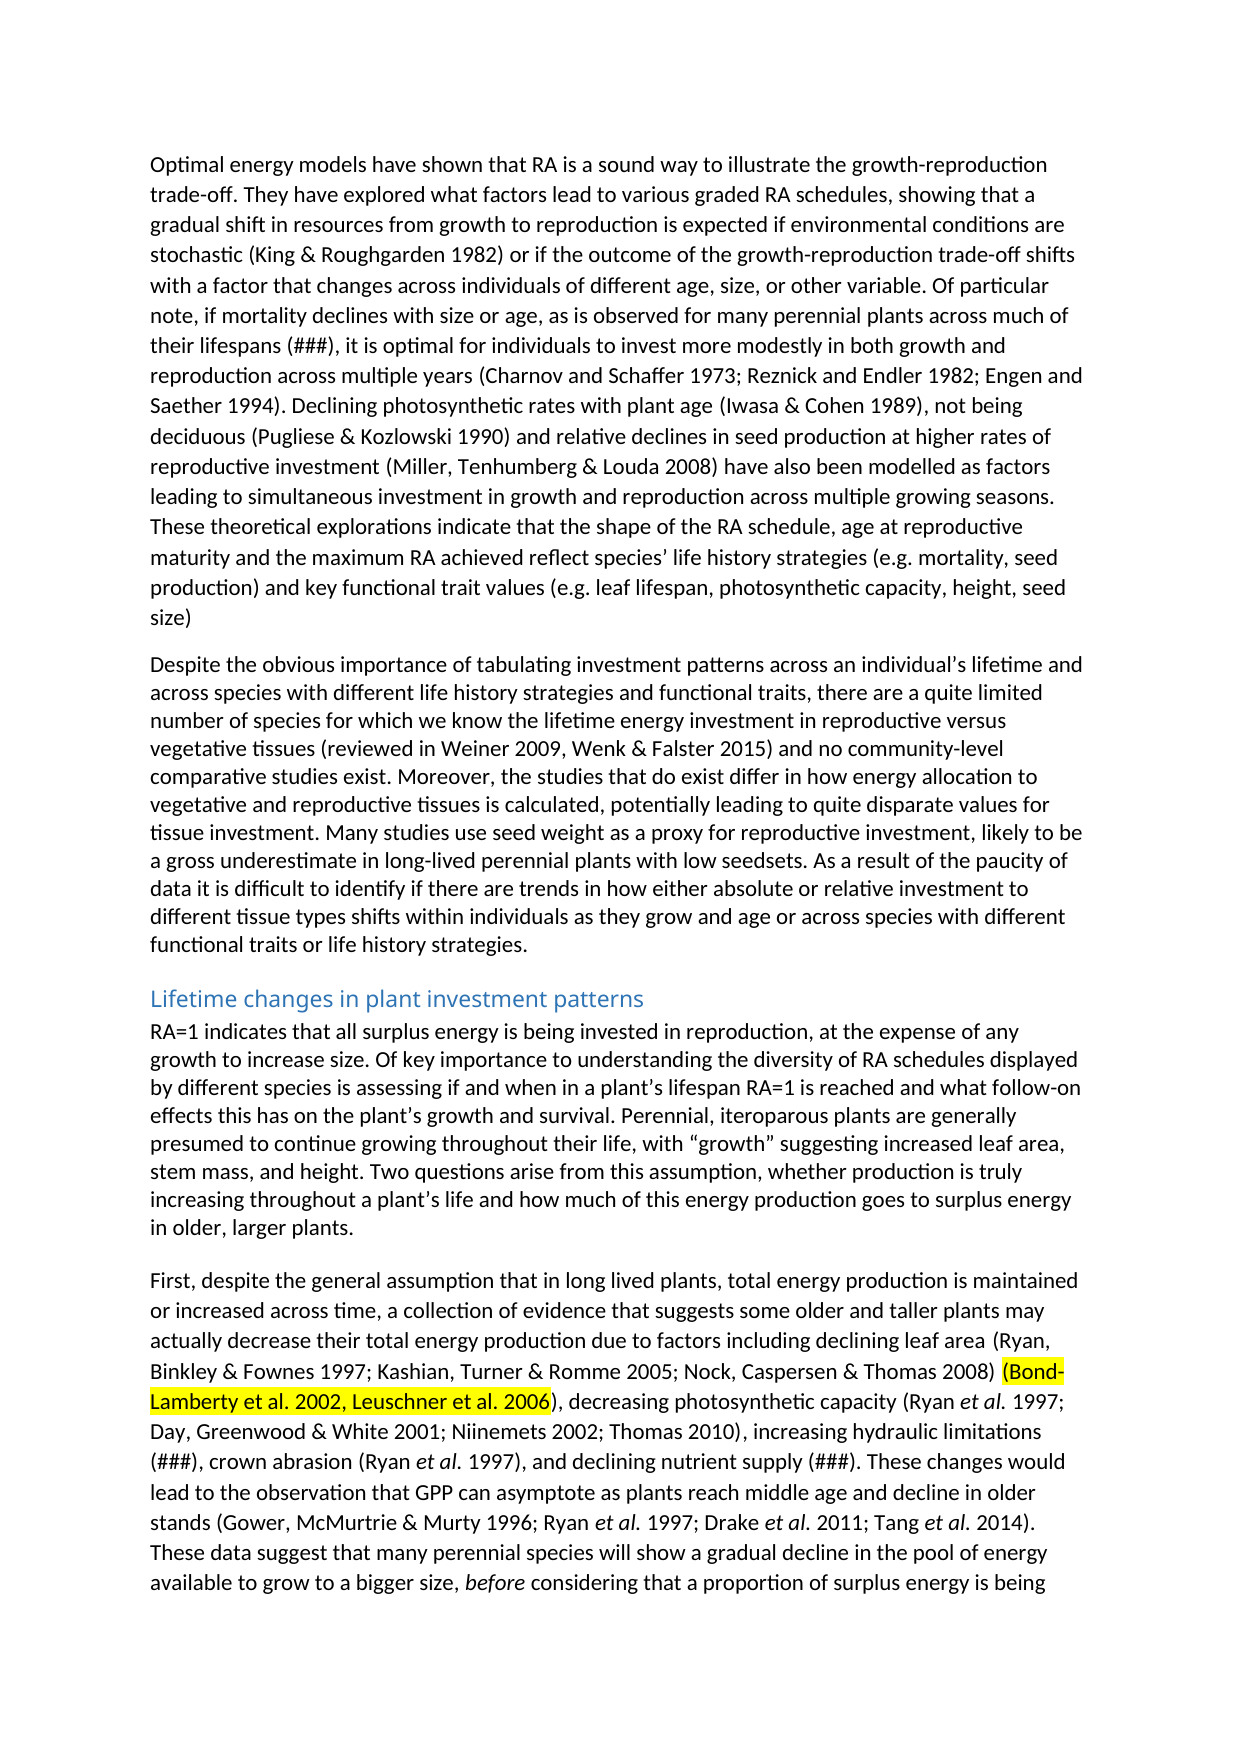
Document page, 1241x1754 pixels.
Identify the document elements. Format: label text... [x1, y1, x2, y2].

subtitle Lifetime changes in plant investment patterns [150, 983, 1090, 1014]
text Optimal energy models have shown that RA is a sound way to illustrate the growth-reproduction trade-off. They have explored what factors lead to various graded RA schedules, showing that a gradual shift in resources from growth to reproduction is expected if environmental conditions are stochastic (King & Roughgarden 1982) or if the outcome of the growth-reproduction trade-off shifts with a factor that changes across individuals of different age, size, or other variable. Of particular note, if mortality declines with size or age, as is observed for many perennial plants across much of their lifespans (###), it is optimal for individuals to invest more modestly in both growth and reproduction across multiple years (Charnov and Schaffer 1973; Reznick and Endler 1982; Engen and Saether 1994). Declining photosynthetic rates with plant age (Iwasa & Cohen 1989), not being deciduous (Pugliese & Kozlowski 1990) and relative declines in seed production at higher rates of reproductive investment (Miller, Tenhumberg & Louda 2008) have also been modelled as factors leading to simultaneous investment in growth and reproduction across multiple growing seasons. These theoretical explorations indicate that the shape of the RA schedule, age at reproductive maturity and the maximum RA achieved reflect species’ life history strategies (e.g. mortality, seed production) and key functional trait values (e.g. leaf lifespan, photosynthetic capacity, height, seed size) [150, 150, 1090, 631]
text Despite the obvious importance of tabulating investment patterns across an individual’s lifetime and across species with different life history strategies and functional traits, there are a quite limited number of species for which we know the lifetime energy investment in reproductive versus vegetative tissues (reviewed in Weiner 2009, Wenk & Falster 2015) and no community-level comparative studies exist. Moreover, the studies that do exist differ in how energy allocation to vegetative and reproductive tissues is calculated, potentially leading to quite disparate values for tissue investment. Many studies use seed weight as a proxy for reproductive investment, likely to be a gross underestimate in long-lived perennial plants with low seedsets. As a result of the paucity of data it is difficult to identify if there are trends in how either absolute or relative investment to different tissue types shifts within individuals as they grow and age or across species with different functional traits or life history strategies. [150, 650, 1090, 958]
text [150, 1266, 1090, 1596]
text RA=1 indicates that all surplus energy is being invested in reproduction, at the expense of any growth to increase size. Of key importance to understanding the diversity of RA schedules displayed by different species is assessing if and when in a plant’s lifespan RA=1 is reached and what follow-on effects this has on the plant’s growth and survival. Perennial, iteroparous plants are generally presumed to continue growing throughout their life, with “growth” suggesting increased leaf area, stem mass, and height. Two questions arise from this assumption, whether production is truly increasing throughout a plant’s life and how much of this energy production goes to surplus energy in older, larger plants. [150, 1017, 1090, 1241]
